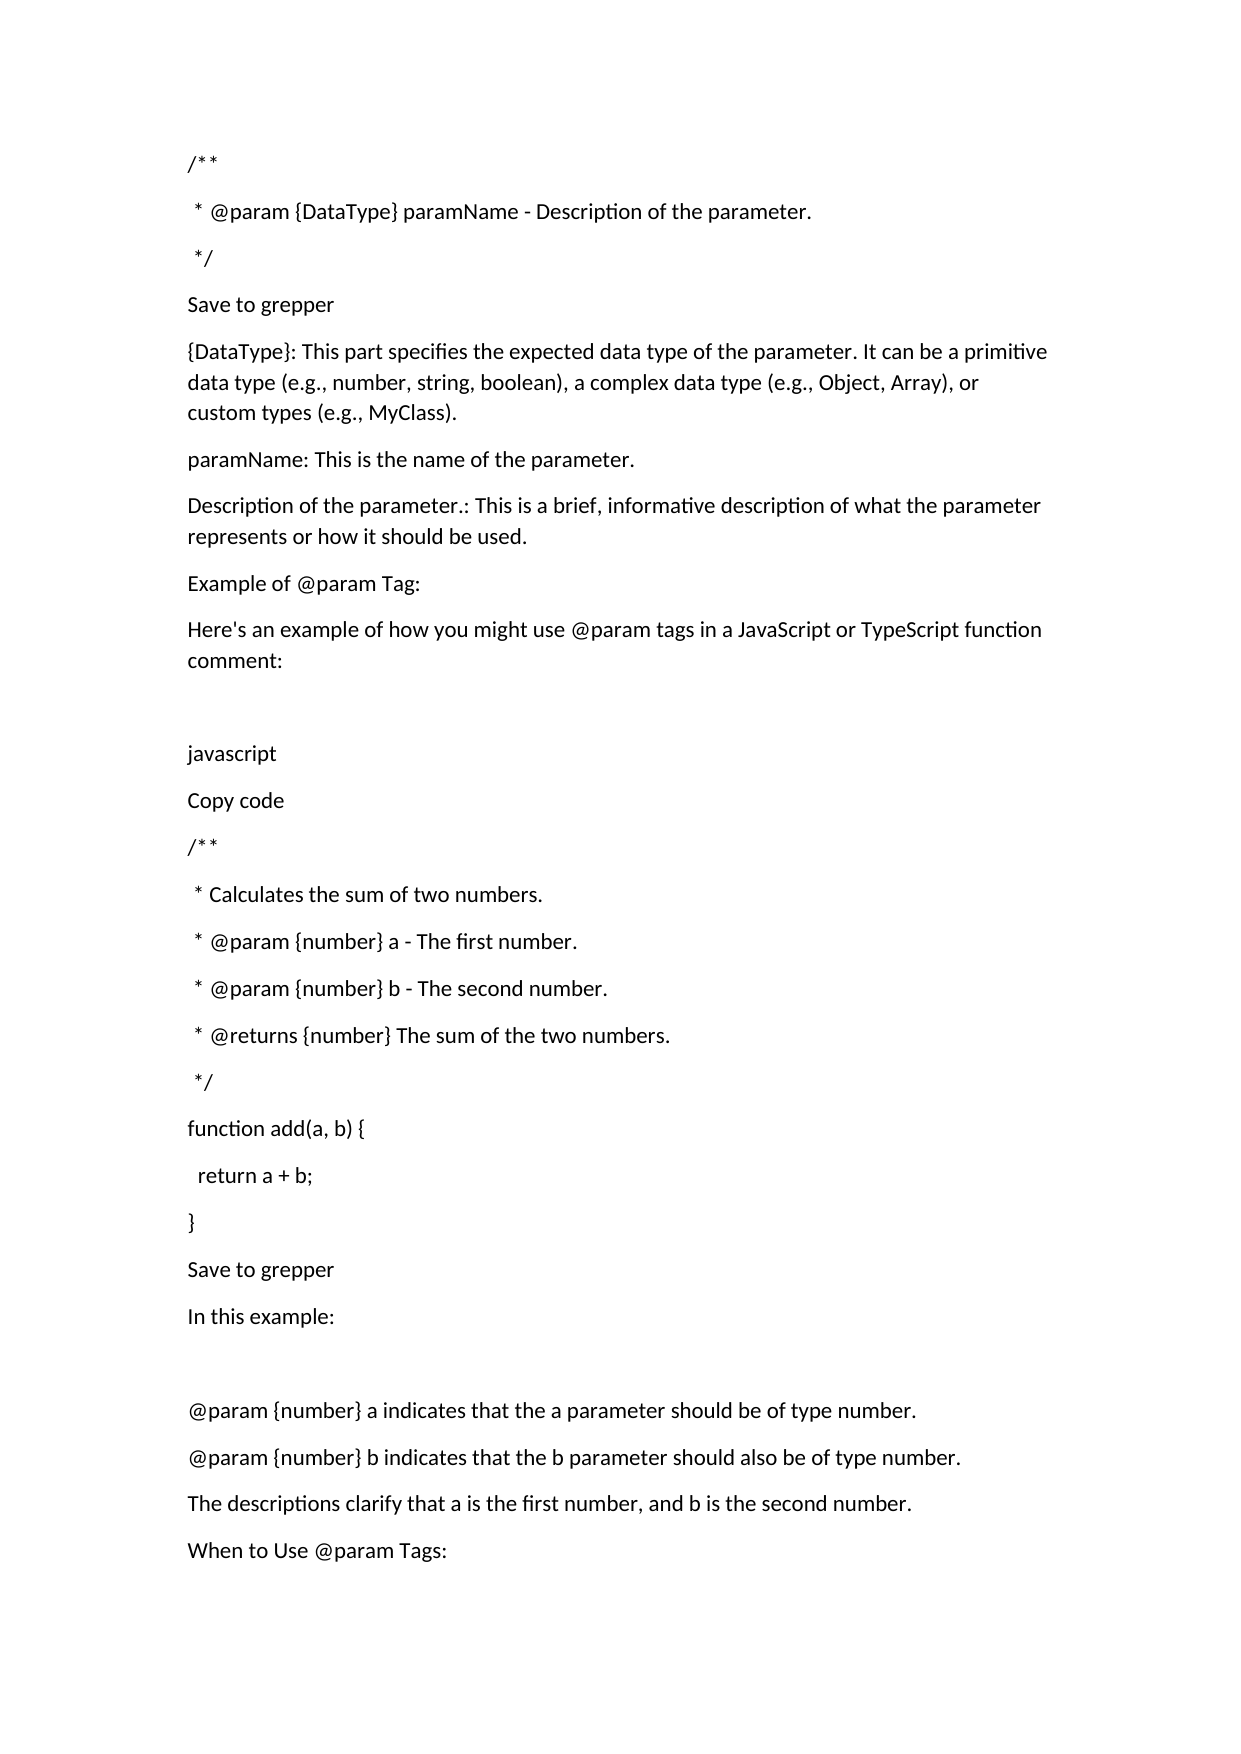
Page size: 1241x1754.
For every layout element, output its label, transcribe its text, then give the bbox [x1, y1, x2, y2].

text */ [187, 1068, 1053, 1096]
text When to Use @param Tags: [187, 1536, 1053, 1564]
text @param {number} a indicates that the a parameter should be of type number. [187, 1396, 1053, 1424]
text } [187, 1208, 1053, 1236]
text return a + b; [187, 1161, 1053, 1189]
text paramName: This is the name of the parameter. [187, 445, 1053, 473]
text Save to grepper [187, 291, 1053, 319]
text In this example: [187, 1302, 1053, 1330]
text Here's an example of how you might use @param tags in a JavaScript or TypeScript function comment: [187, 616, 1053, 674]
text @param {number} b indicates that the b parameter should also be of type number. [187, 1443, 1053, 1471]
text Save to grepper [187, 1255, 1053, 1283]
text /** [187, 833, 1053, 861]
text function add(a, b) { [187, 1114, 1053, 1143]
text {DataType}: This part specifies the expected data type of the parameter. It can be a primitive data type (e.g., number, string, boolean), a complex data type (e.g., Object, Array), or custom types (e.g., MyClass). [187, 337, 1053, 426]
text The descriptions clarify that a is the first number, and b is the second number. [187, 1489, 1053, 1518]
text * Calculates the sum of two numbers. [187, 880, 1053, 908]
text Example of @param Tag: [187, 569, 1053, 597]
text * @param {DataType} paramName - Description of the parameter. [187, 197, 1053, 225]
text Copy code [187, 786, 1053, 814]
text * @returns {number} The sum of the two numbers. [187, 1021, 1053, 1049]
text javascript [187, 739, 1053, 768]
text Description of the parameter.: This is a brief, informative description of what the parameter represents or how it should be used. [187, 492, 1053, 550]
text * @param {number} a - The first number. [187, 927, 1053, 955]
text * @param {number} b - The second number. [187, 974, 1053, 1002]
text /** [187, 150, 1053, 178]
text */ [187, 244, 1053, 272]
